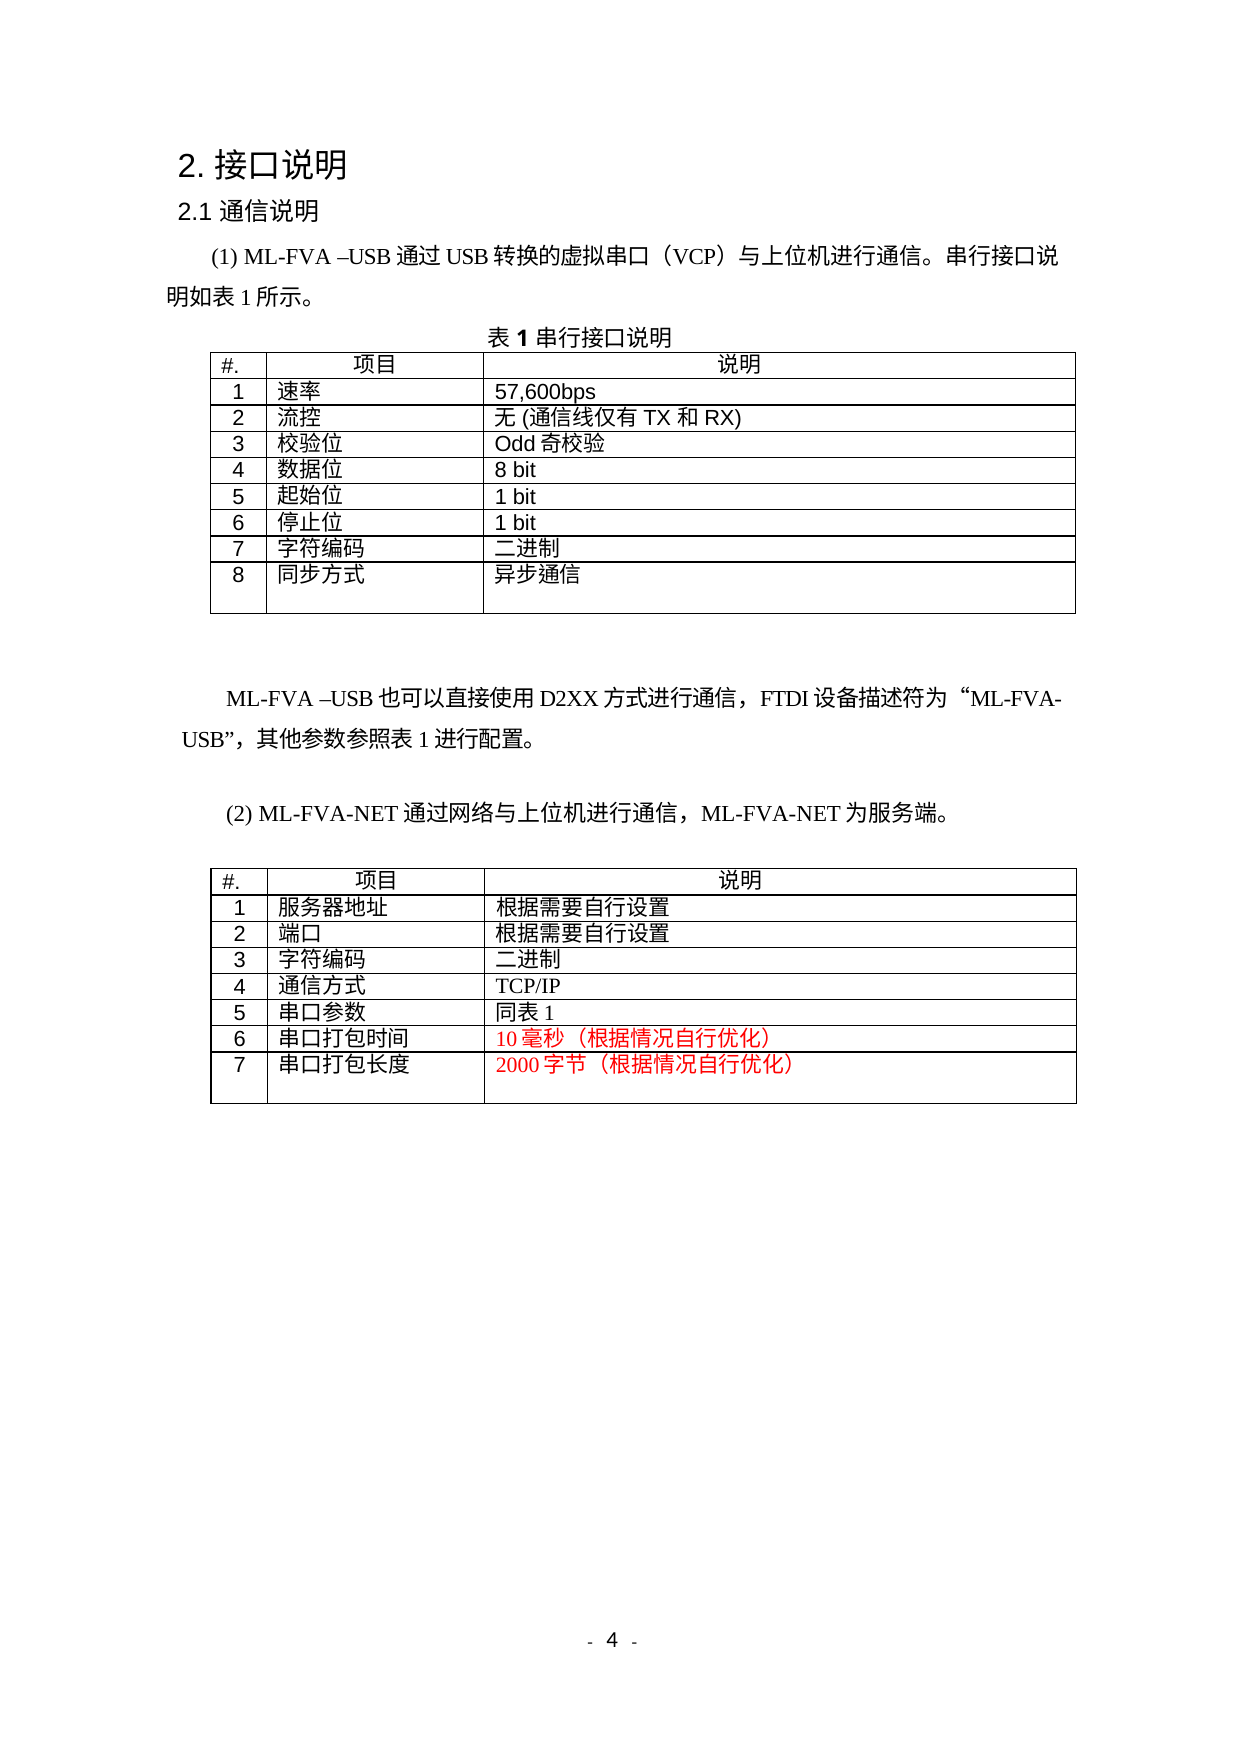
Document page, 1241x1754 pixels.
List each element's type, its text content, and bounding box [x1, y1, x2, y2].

table_cell 根据需要自行设置 [485, 896, 1076, 921]
table_cell 6 [212, 1026, 267, 1051]
table_header 项目 [268, 869, 484, 894]
table_cell 串口参数 [268, 1000, 484, 1025]
table_cell 字符编码 [268, 948, 484, 973]
text 表 1 串行接口说明 [167, 320, 1082, 354]
table_cell 根据需要自行设置 [485, 922, 1076, 947]
table_cell 3 [212, 948, 267, 973]
table_cell 2 [212, 922, 267, 947]
table_header #. [212, 869, 267, 894]
table_cell 同表1 [485, 1000, 1076, 1025]
table_cell TCP/IP [485, 974, 1076, 999]
text (1) ML-FVA –USB通过USB转换的虚拟串口（VCP）与上位机进行通信。串行接口说明如表1所示。 [167, 238, 1082, 312]
table_cell 通信方式 [268, 974, 484, 999]
table_cell 10毫秒（根据情况自行优化） [485, 1026, 1076, 1051]
table_cell 5 [212, 1000, 267, 1025]
text (2) ML-FVA-NET通过网络与上位机进行通信，ML-FVA-NET为服务端。 [181, 794, 1082, 828]
table_cell 7 [212, 1053, 267, 1103]
subtitle 2. 接口说明 [177, 146, 1203, 184]
table_cell 1 [212, 896, 267, 921]
table_cell 4 [212, 974, 267, 999]
table_cell 二进制 [485, 948, 1076, 973]
table_cell 服务器地址 [268, 896, 484, 921]
table_cell 端口 [268, 922, 484, 947]
table_cell 2000字节（根据情况自行优化） [485, 1053, 1076, 1103]
table_header 说明 [485, 869, 1076, 894]
table_cell 串口打包长度 [268, 1053, 484, 1103]
table_cell 串口打包时间 [268, 1026, 484, 1051]
subtitle 2.1 通信说明 [177, 197, 1203, 226]
text ML-FVA –USB也可以直接使用D2XX方式进行通信，FTDI设备描述符为“ML-FVA-USB”，其他参数参照表1进行配置。 [181, 679, 1082, 754]
